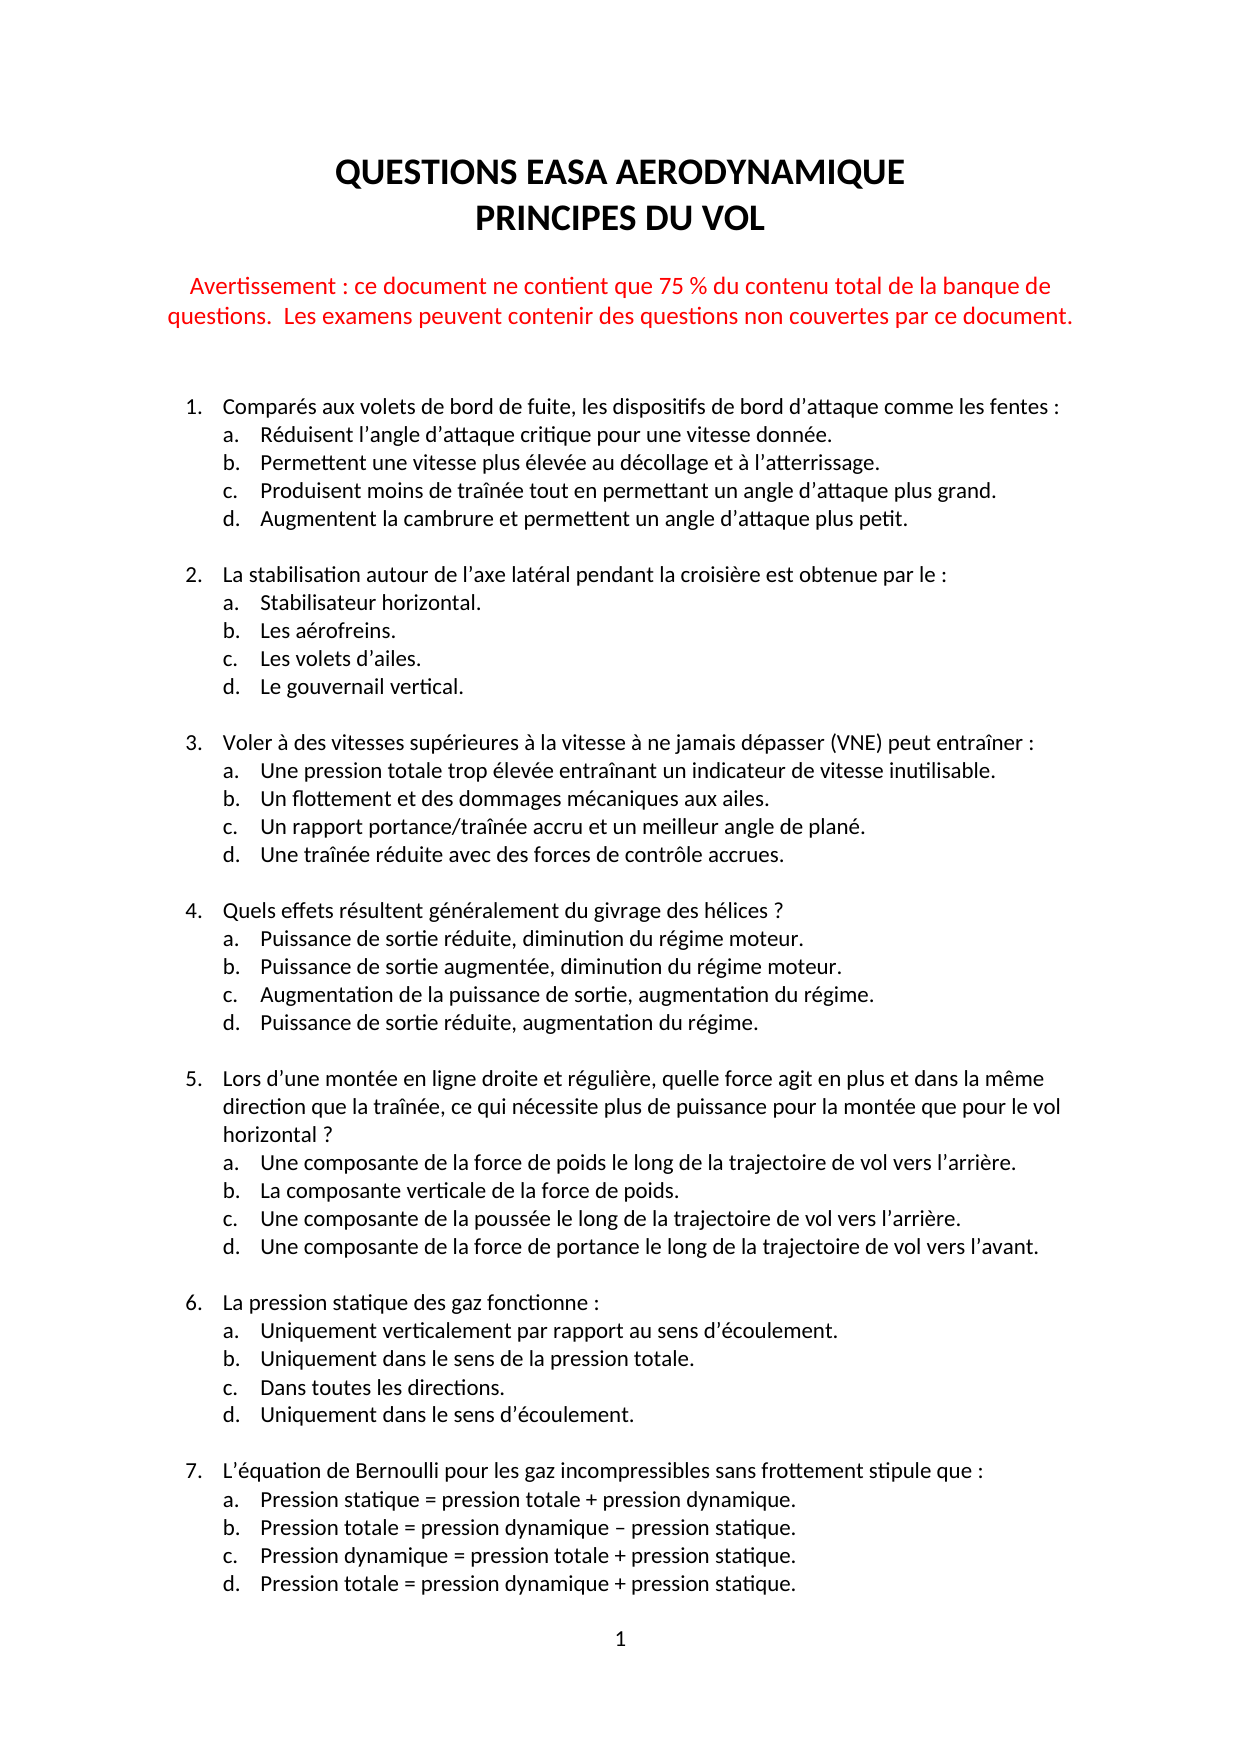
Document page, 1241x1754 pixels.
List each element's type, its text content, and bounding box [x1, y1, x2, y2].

list L’équation de Bernoulli pour les gaz incompressibles sans frottement stipule que : [185, 1457, 1093, 1485]
list Stabilisateur horizontal. [223, 588, 1093, 616]
list Uniquement verticalement par rapport au sens d’écoulement. [223, 1317, 1093, 1344]
list La stabilisation autour de l’axe latéral pendant la croisière est obtenue par le : [185, 560, 1093, 588]
list Puissance de sortie réduite, diminution du régime moteur. [223, 924, 1093, 952]
list Une composante de la force de poids le long de la trajectoire de vol vers l’arrière. [223, 1148, 1093, 1176]
list La composante verticale de la force de poids. [223, 1176, 1093, 1204]
list Uniquement dans le sens d’écoulement. [223, 1401, 1093, 1429]
list La pression statique des gaz fonctionne : [185, 1288, 1093, 1317]
text PRINCIPES DU VOL [148, 193, 1093, 239]
list Comparés aux volets de bord de fuite, les dispositifs de bord d’attaque comme les fentes : [185, 392, 1093, 420]
list Un rapport portance/traînée accru et un meilleur angle de plané. [223, 812, 1093, 840]
list Dans toutes les directions. [223, 1373, 1093, 1401]
list Pression statique = pression totale + pression dynamique. [223, 1485, 1093, 1513]
list Puissance de sortie réduite, augmentation du régime. [223, 1008, 1093, 1036]
text QUESTIONS EASA AERODYNAMIQUE [148, 148, 1093, 193]
list Pression dynamique = pression totale + pression statique. [223, 1541, 1093, 1569]
list Produisent moins de traînée tout en permettant un angle d’attaque plus grand. [223, 476, 1093, 504]
list Voler à des vitesses supérieures à la vitesse à ne jamais dépasser (VNE) peut entraîner : [185, 728, 1093, 756]
list Réduisent l’angle d’attaque critique pour une vitesse donnée. [223, 420, 1093, 448]
list Permettent une vitesse plus élevée au décollage et à l’atterrissage. [223, 448, 1093, 476]
list Le gouvernail vertical. [223, 672, 1093, 700]
list Pression totale = pression dynamique – pression statique. [223, 1513, 1093, 1541]
list Un flottement et des dommages mécaniques aux ailes. [223, 784, 1093, 812]
list Quels effets résultent généralement du givrage des hélices ? [185, 896, 1093, 924]
list Les volets d’ailes. [223, 644, 1093, 672]
list Une traînée réduite avec des forces de contrôle accrues. [223, 840, 1093, 868]
list Une composante de la force de portance le long de la trajectoire de vol vers l’avant. [223, 1232, 1093, 1261]
list Puissance de sortie augmentée, diminution du régime moteur. [223, 952, 1093, 980]
list Uniquement dans le sens de la pression totale. [223, 1344, 1093, 1373]
list Une composante de la poussée le long de la trajectoire de vol vers l’arrière. [223, 1204, 1093, 1232]
list Pression totale = pression dynamique + pression statique. [223, 1569, 1093, 1597]
list Lors d’une montée en ligne droite et régulière, quelle force agit en plus et dans la même direction que la traînée, ce qui nécessite plus de puissance pour la montée que pour le vol horizontal ? [185, 1064, 1093, 1148]
text Avertissement : ce document ne contient que 75 % du contenu total de la banque de questions. Les examens peuvent contenir des questions non couvertes par ce document. [148, 270, 1093, 331]
list Une pression totale trop élevée entraînant un indicateur de vitesse inutilisable. [223, 756, 1093, 784]
list Augmentation de la puissance de sortie, augmentation du régime. [223, 980, 1093, 1008]
list Augmentent la cambrure et permettent un angle d’attaque plus petit. [223, 504, 1093, 532]
list Les aérofreins. [223, 616, 1093, 644]
